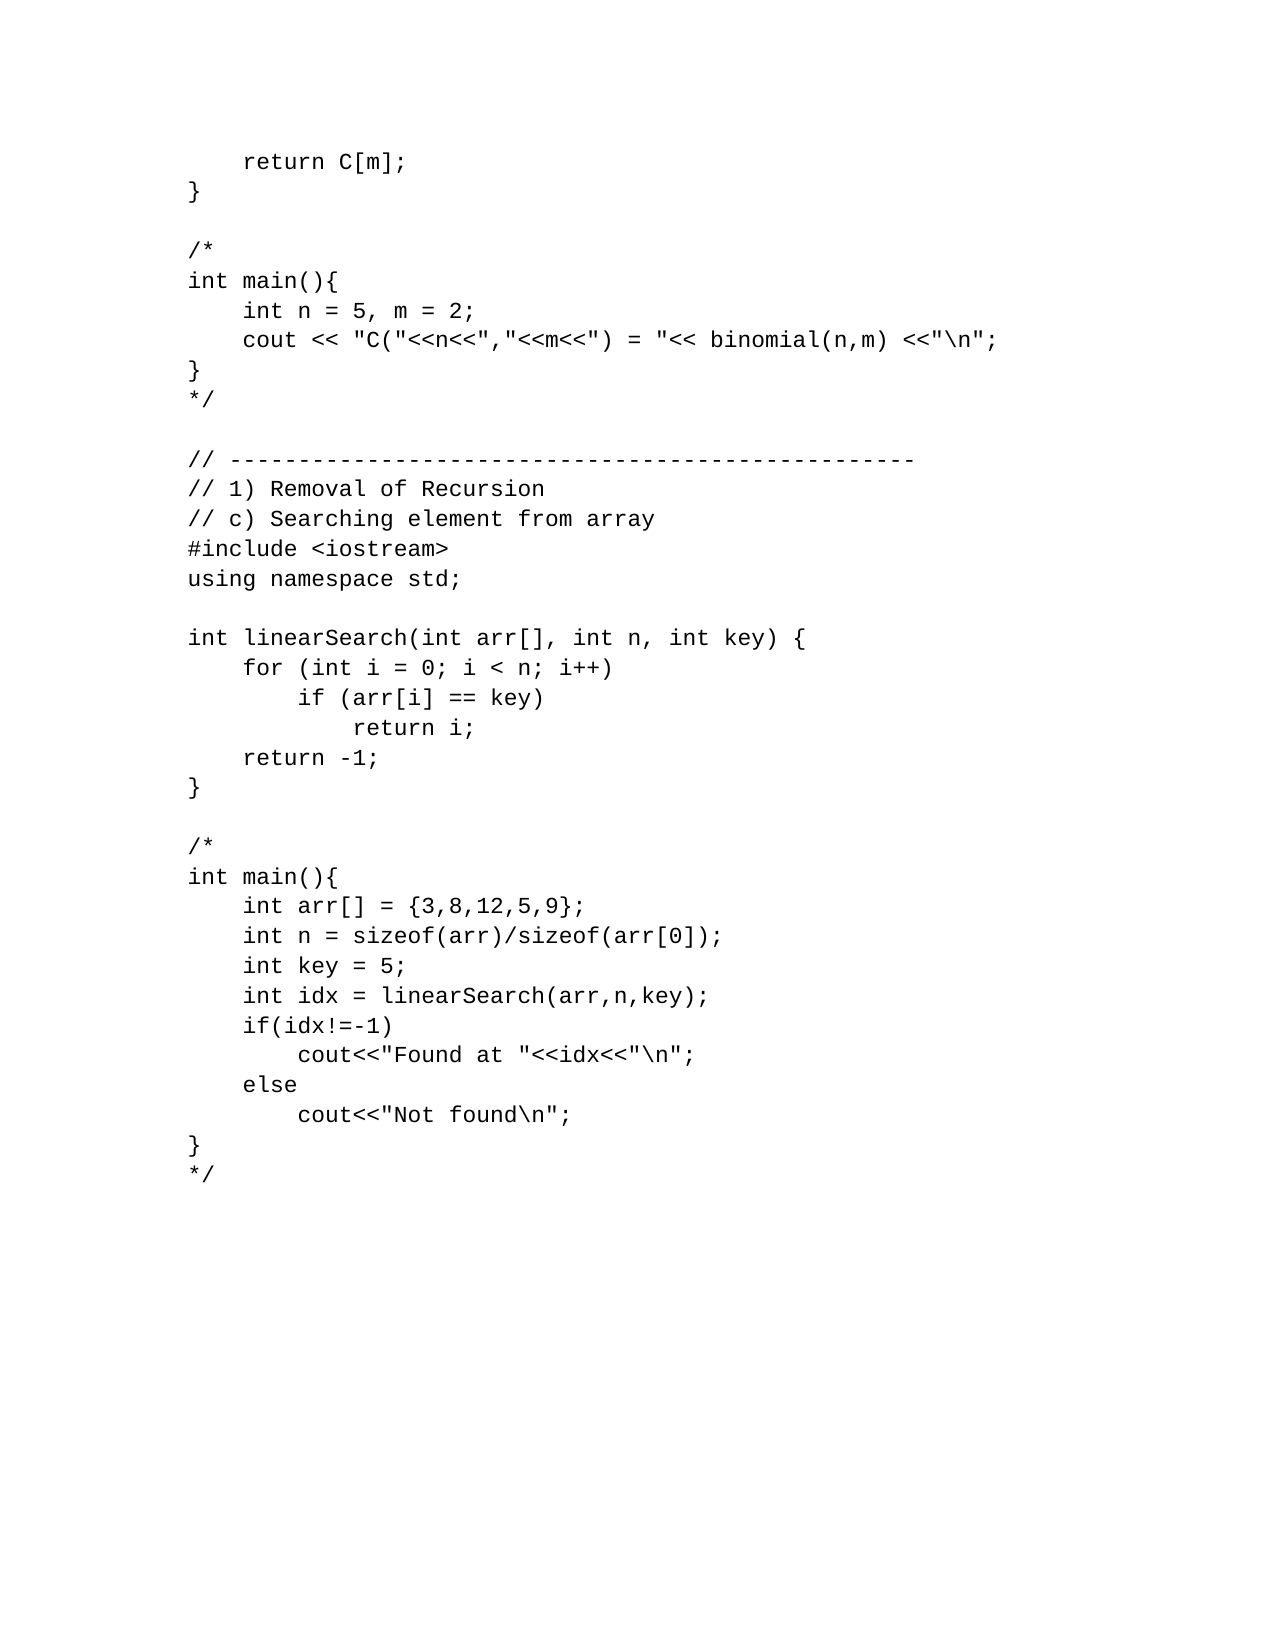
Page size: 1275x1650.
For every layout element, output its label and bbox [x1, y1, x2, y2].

text [187, 150, 1087, 1189]
